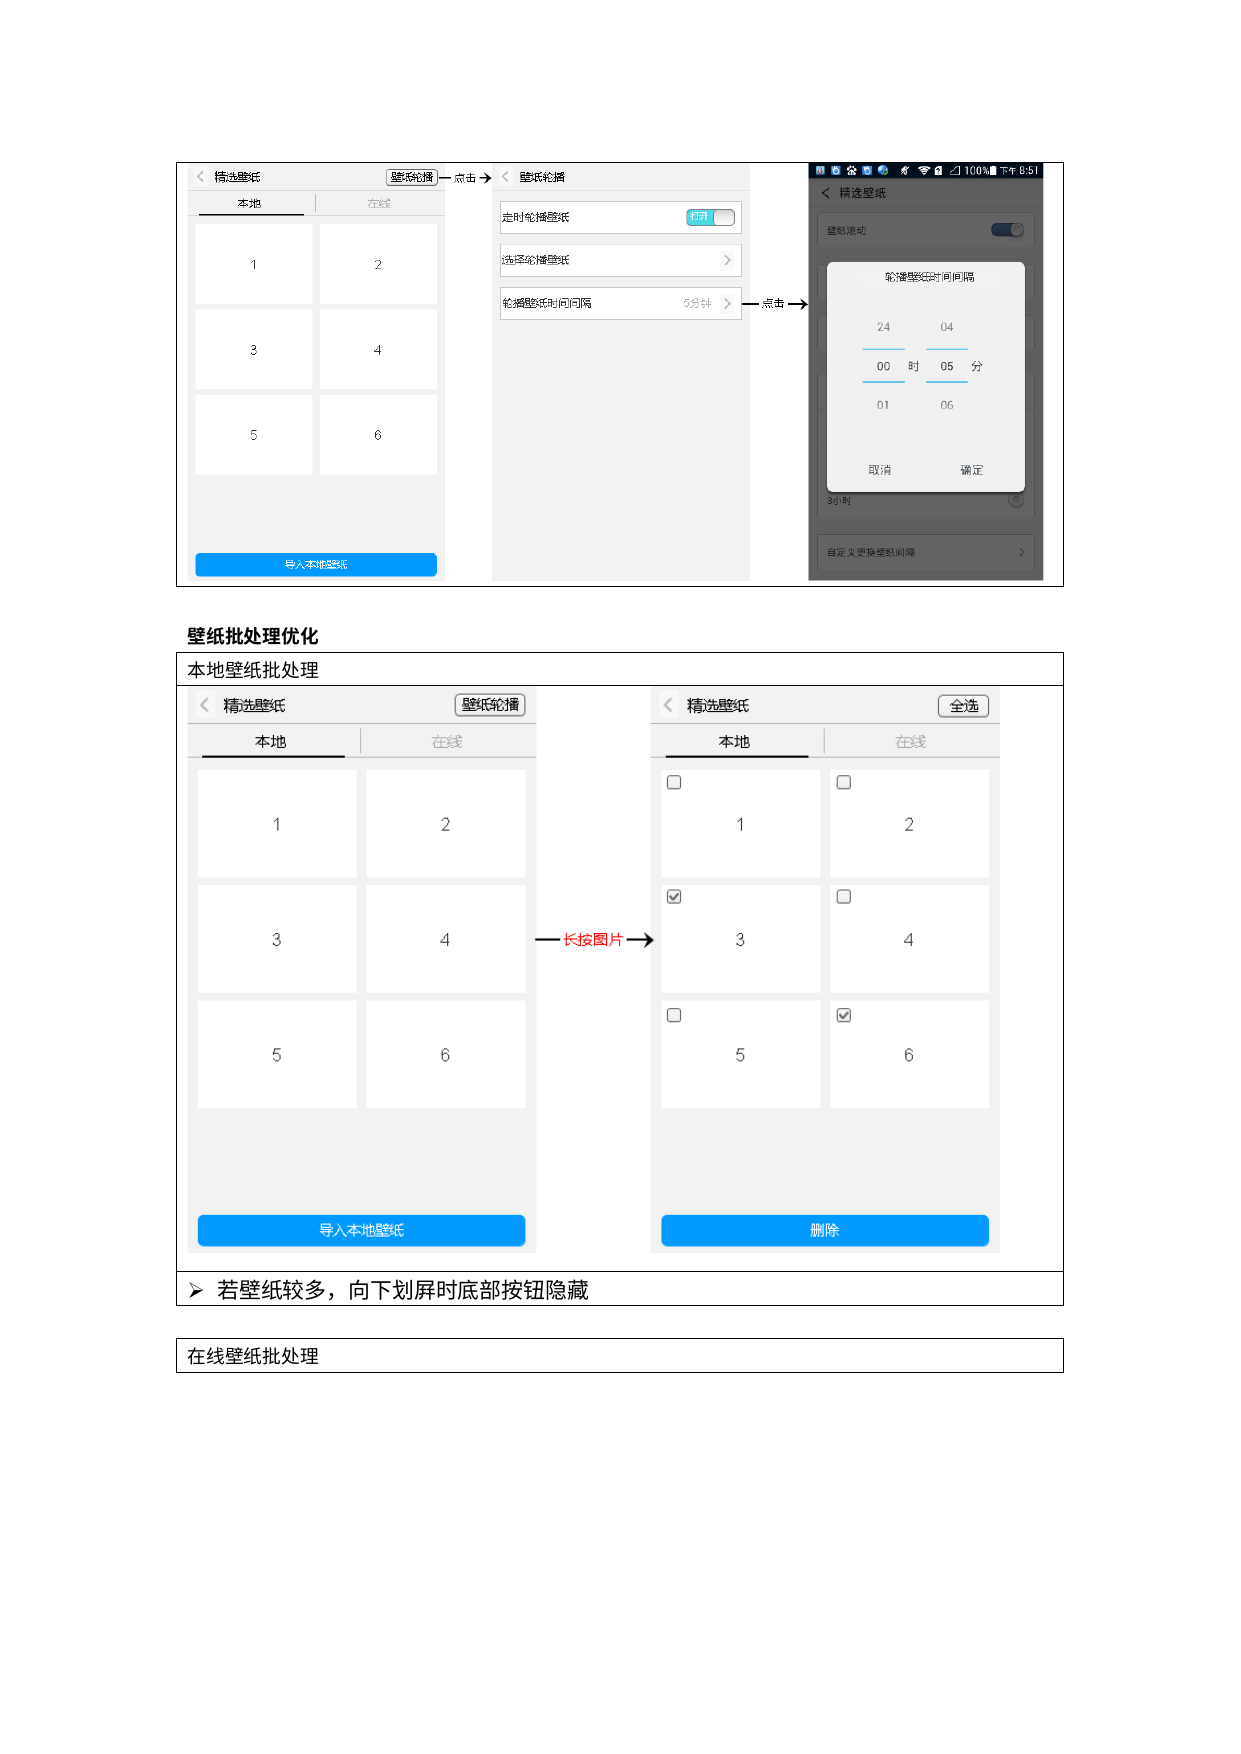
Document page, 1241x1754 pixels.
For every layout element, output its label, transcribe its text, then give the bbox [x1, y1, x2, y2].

table_header 在线壁纸批处理 [177, 1339, 1063, 1372]
text 壁纸批处理优化 [187, 619, 1053, 652]
table_cell [177, 686, 1063, 1271]
table_header 本地壁纸批处理 [177, 653, 1063, 685]
table_cell [177, 163, 1063, 586]
picture [187, 163, 1044, 581]
table_cell 若壁纸较多，向下划屛时底部按钮隐藏 [177, 1272, 1063, 1305]
picture [187, 686, 1000, 1253]
